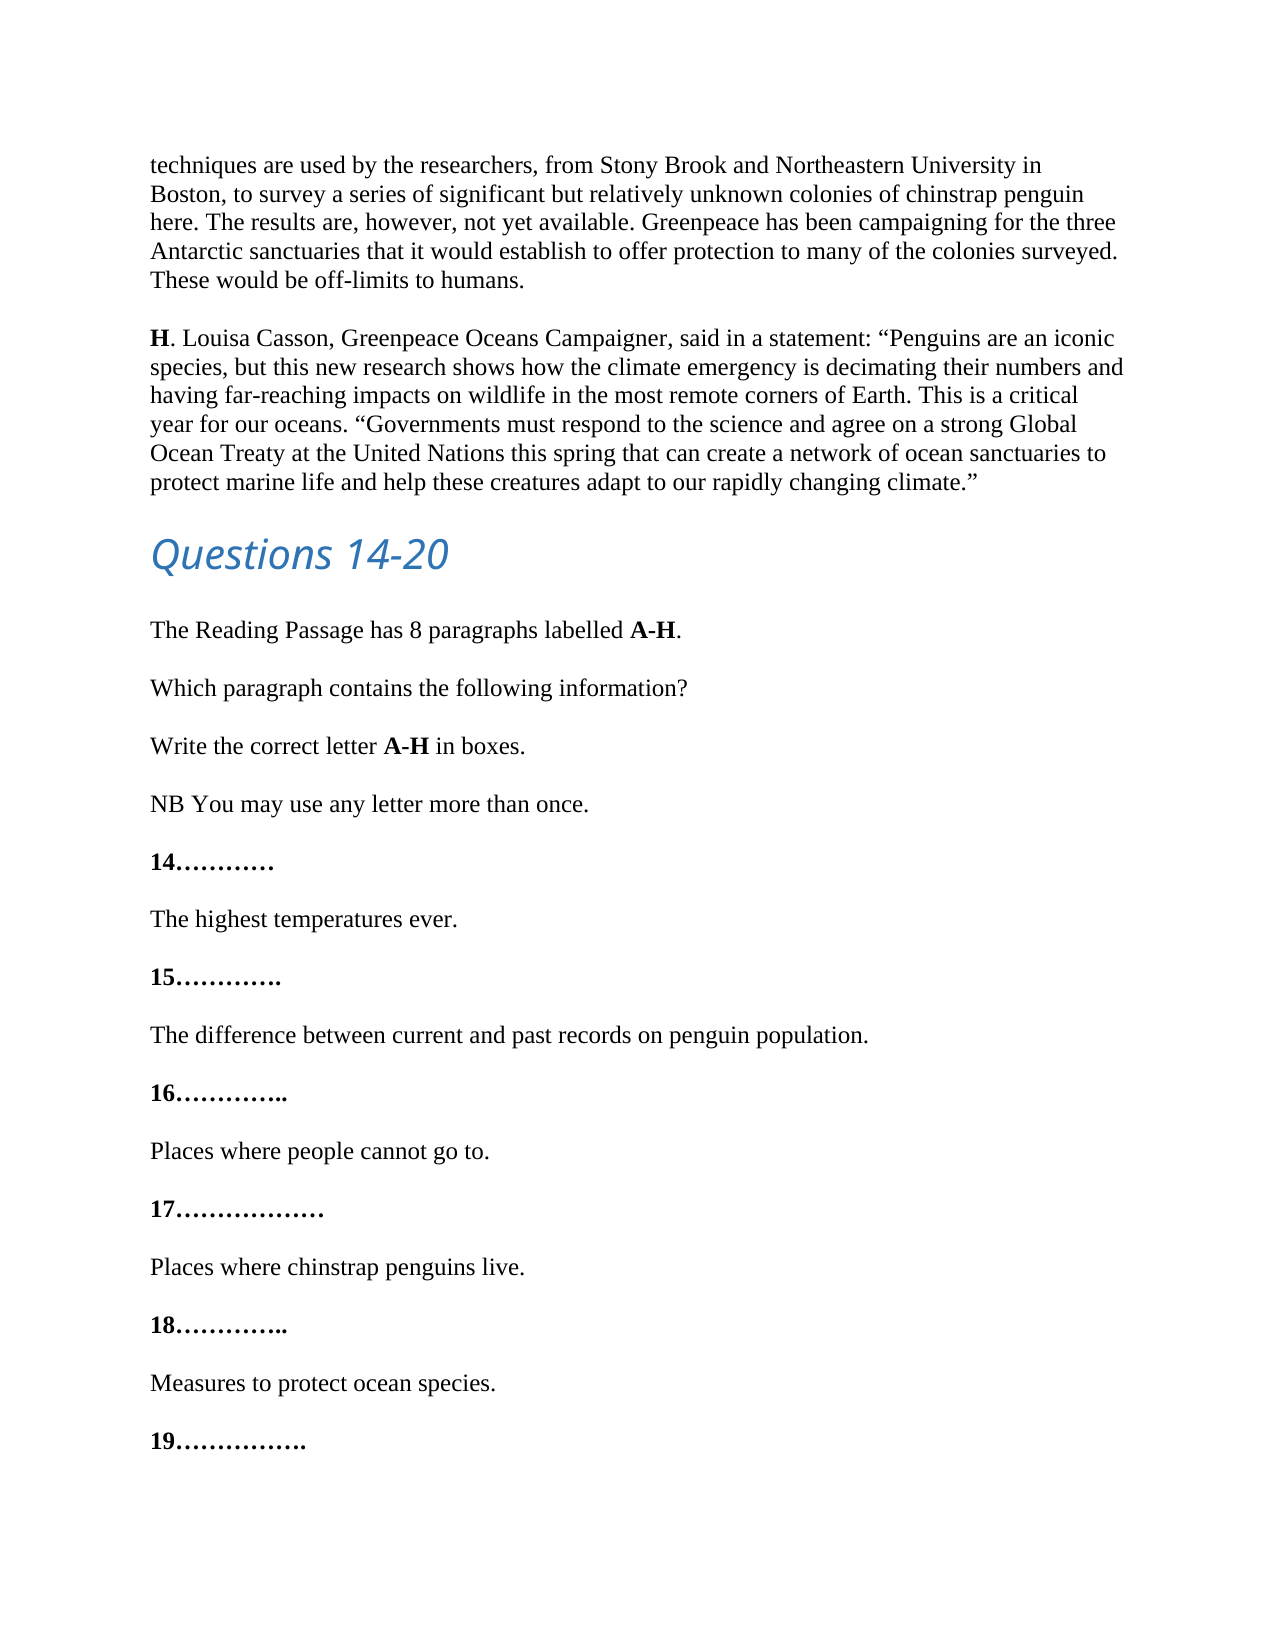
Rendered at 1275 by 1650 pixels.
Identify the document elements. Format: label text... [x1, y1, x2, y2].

text NB You may use any letter more than once. [150, 789, 1125, 817]
text The difference between current and past records on penguin population. [150, 1020, 1125, 1049]
text Places where people cannot go to. [150, 1136, 1125, 1165]
text H. Louisa Casson, Greenpeace Oceans Campaigner, said in a statement: “Penguins are an iconic species, but this new research shows how the climate emergency is decimating their numbers and having far-reaching impacts on wildlife in the most remote corners of Earth. This is a critical year for our oceans. “Governments must respond to the science and agree on a strong Global Ocean Treaty at the United Nations this spring that can create a network of ocean sanctuaries to protect marine life and help these creatures adapt to our rapidly changing climate.” [150, 323, 1125, 495]
text 15…………. [150, 962, 1125, 991]
text The Reading Passage has 8 paragraphs labelled A-H. [150, 615, 1125, 644]
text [150, 150, 1125, 294]
text 17……………… [150, 1194, 1125, 1223]
text 14………… [150, 847, 1125, 875]
text Measures to protect ocean species. [150, 1368, 1125, 1397]
text Places where chinstrap penguins live. [150, 1252, 1125, 1281]
text Write the correct letter A-H in boxes. [150, 731, 1125, 759]
text 18………….. [150, 1310, 1125, 1339]
subtitle Questions 14-20 [150, 524, 1125, 581]
text The highest temperatures ever. [150, 904, 1125, 933]
text 16………….. [150, 1078, 1125, 1107]
text 19……………. [150, 1426, 1125, 1454]
text Which paragraph contains the following information? [150, 673, 1125, 702]
